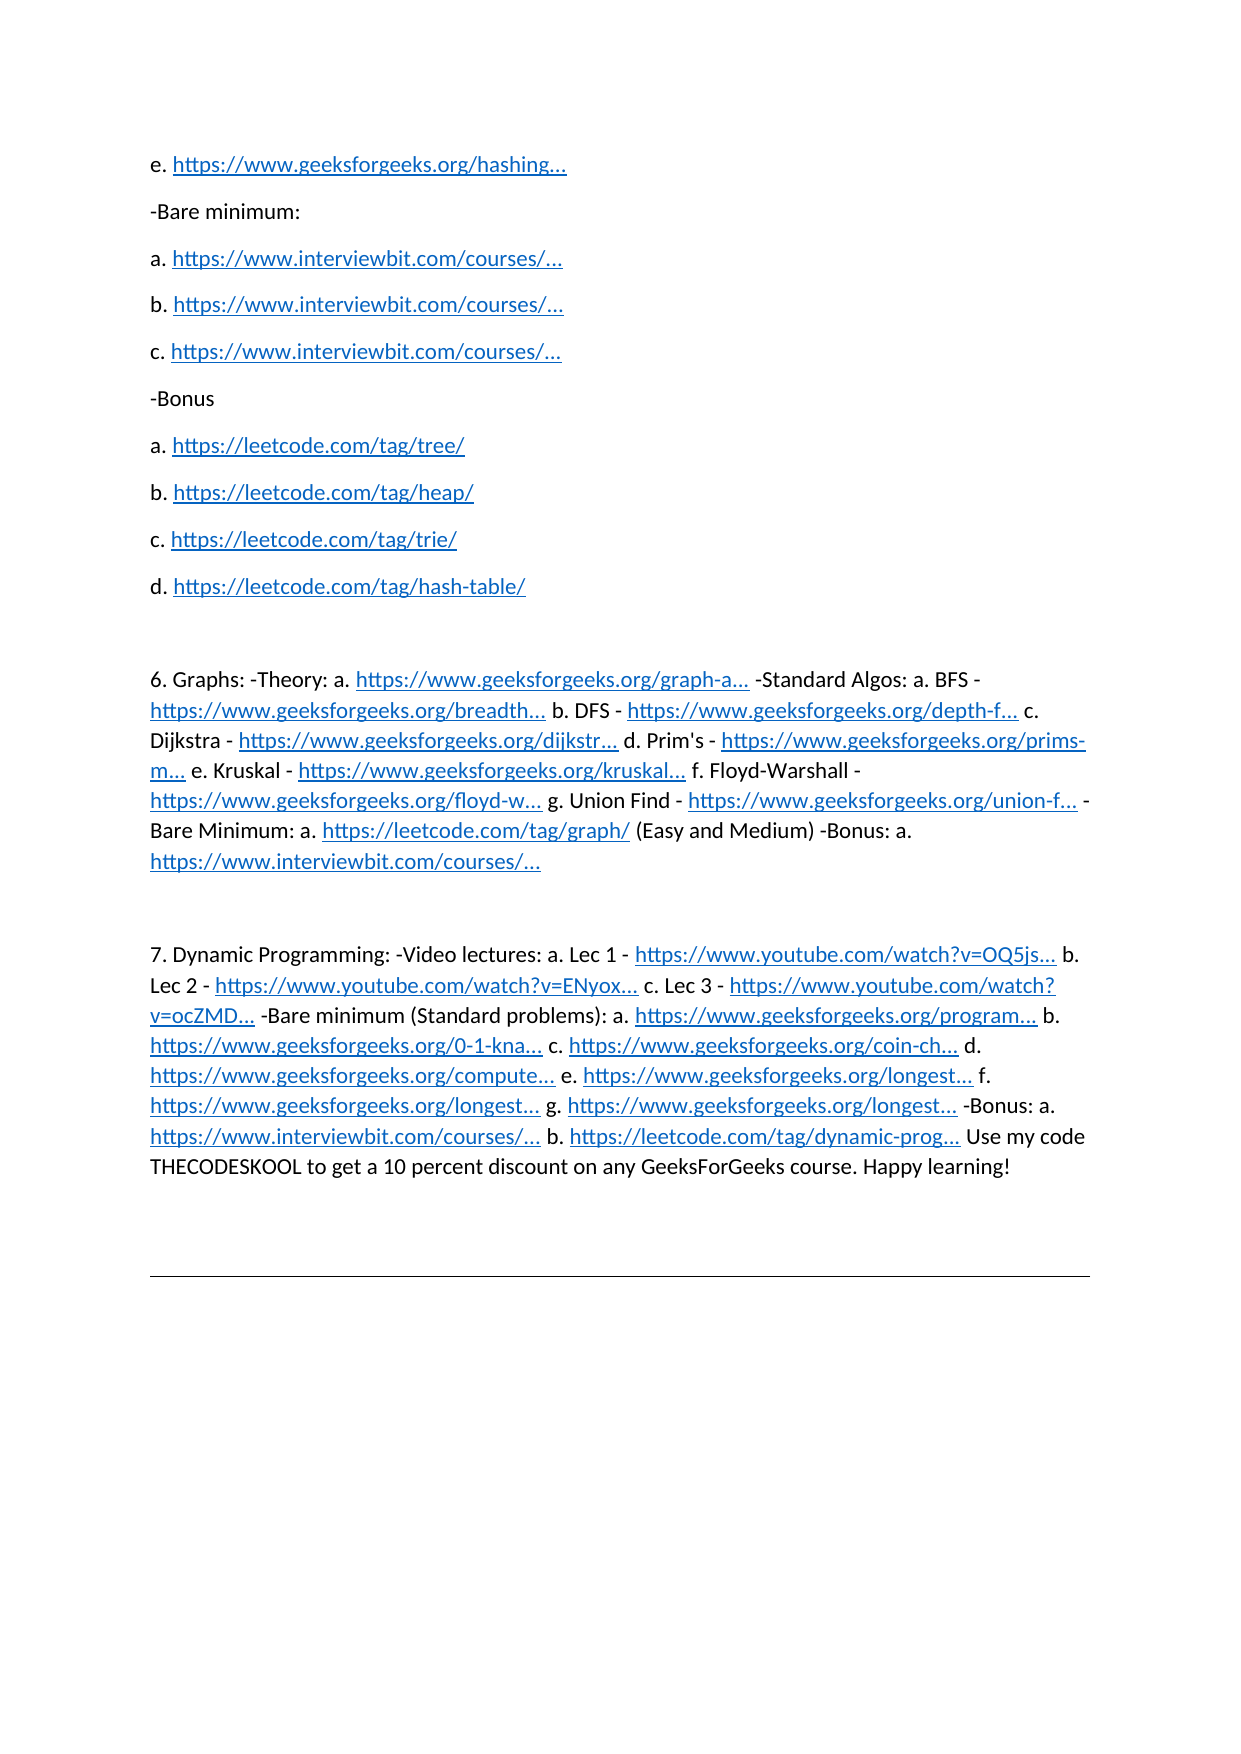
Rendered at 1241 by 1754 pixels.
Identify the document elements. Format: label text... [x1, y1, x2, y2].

text c. https://leetcode.com/tag/trie/ [150, 525, 1090, 553]
text d. https://leetcode.com/tag/hash-table/ [150, 572, 1090, 600]
text c. https://www.interviewbit.com/courses/... [150, 337, 1090, 366]
text a. https://www.interviewbit.com/courses/... [150, 244, 1090, 272]
text 7. Dynamic Programming: -Video lectures: a. Lec 1 - https://www.youtube.com/watch?v=OQ5js... b. Lec 2 - https://www.youtube.com/watch?v=ENyox... c. Lec 3 - https://www.youtube.com/watch?v=ocZMD... -Bare minimum (Standard problems): a. https://www.geeksforgeeks.org/program... b. https://www.geeksforgeeks.org/0-1-kna... c. https://www.geeksforgeeks.org/coin-ch... d. https://www.geeksforgeeks.org/compute... e. https://www.geeksforgeeks.org/longest... f. https://www.geeksforgeeks.org/longest... g. https://www.geeksforgeeks.org/longest... -Bonus: a. https://www.interviewbit.com/courses/... b. https://leetcode.com/tag/dynamic-prog... Use my code THECODESKOOL to get a 10 percent discount on any GeeksForGeeks course. Happy learning! [150, 941, 1090, 1180]
text 6. Graphs: -Theory: a. https://www.geeksforgeeks.org/graph-a... -Standard Algos: a. BFS - https://www.geeksforgeeks.org/breadth... b. DFS - https://www.geeksforgeeks.org/depth-f... c. Dijkstra - https://www.geeksforgeeks.org/dijkstr... d. Prim's - https://www.geeksforgeeks.org/prims-m... e. Kruskal - https://www.geeksforgeeks.org/kruskal... f. Floyd-Warshall - https://www.geeksforgeeks.org/floyd-w... g. Union Find - https://www.geeksforgeeks.org/union-f... -Bare Minimum: a. https://leetcode.com/tag/graph/ (Easy and Medium) -Bonus: a. https://www.interviewbit.com/courses/... [150, 666, 1090, 875]
text -Bonus [150, 384, 1090, 412]
text b. https://leetcode.com/tag/heap/ [150, 478, 1090, 506]
text e. https://www.geeksforgeeks.org/hashing... [150, 150, 1090, 178]
text b. https://www.interviewbit.com/courses/... [150, 291, 1090, 319]
text -Bare minimum: [150, 197, 1090, 225]
text a. https://leetcode.com/tag/tree/ [150, 431, 1090, 459]
